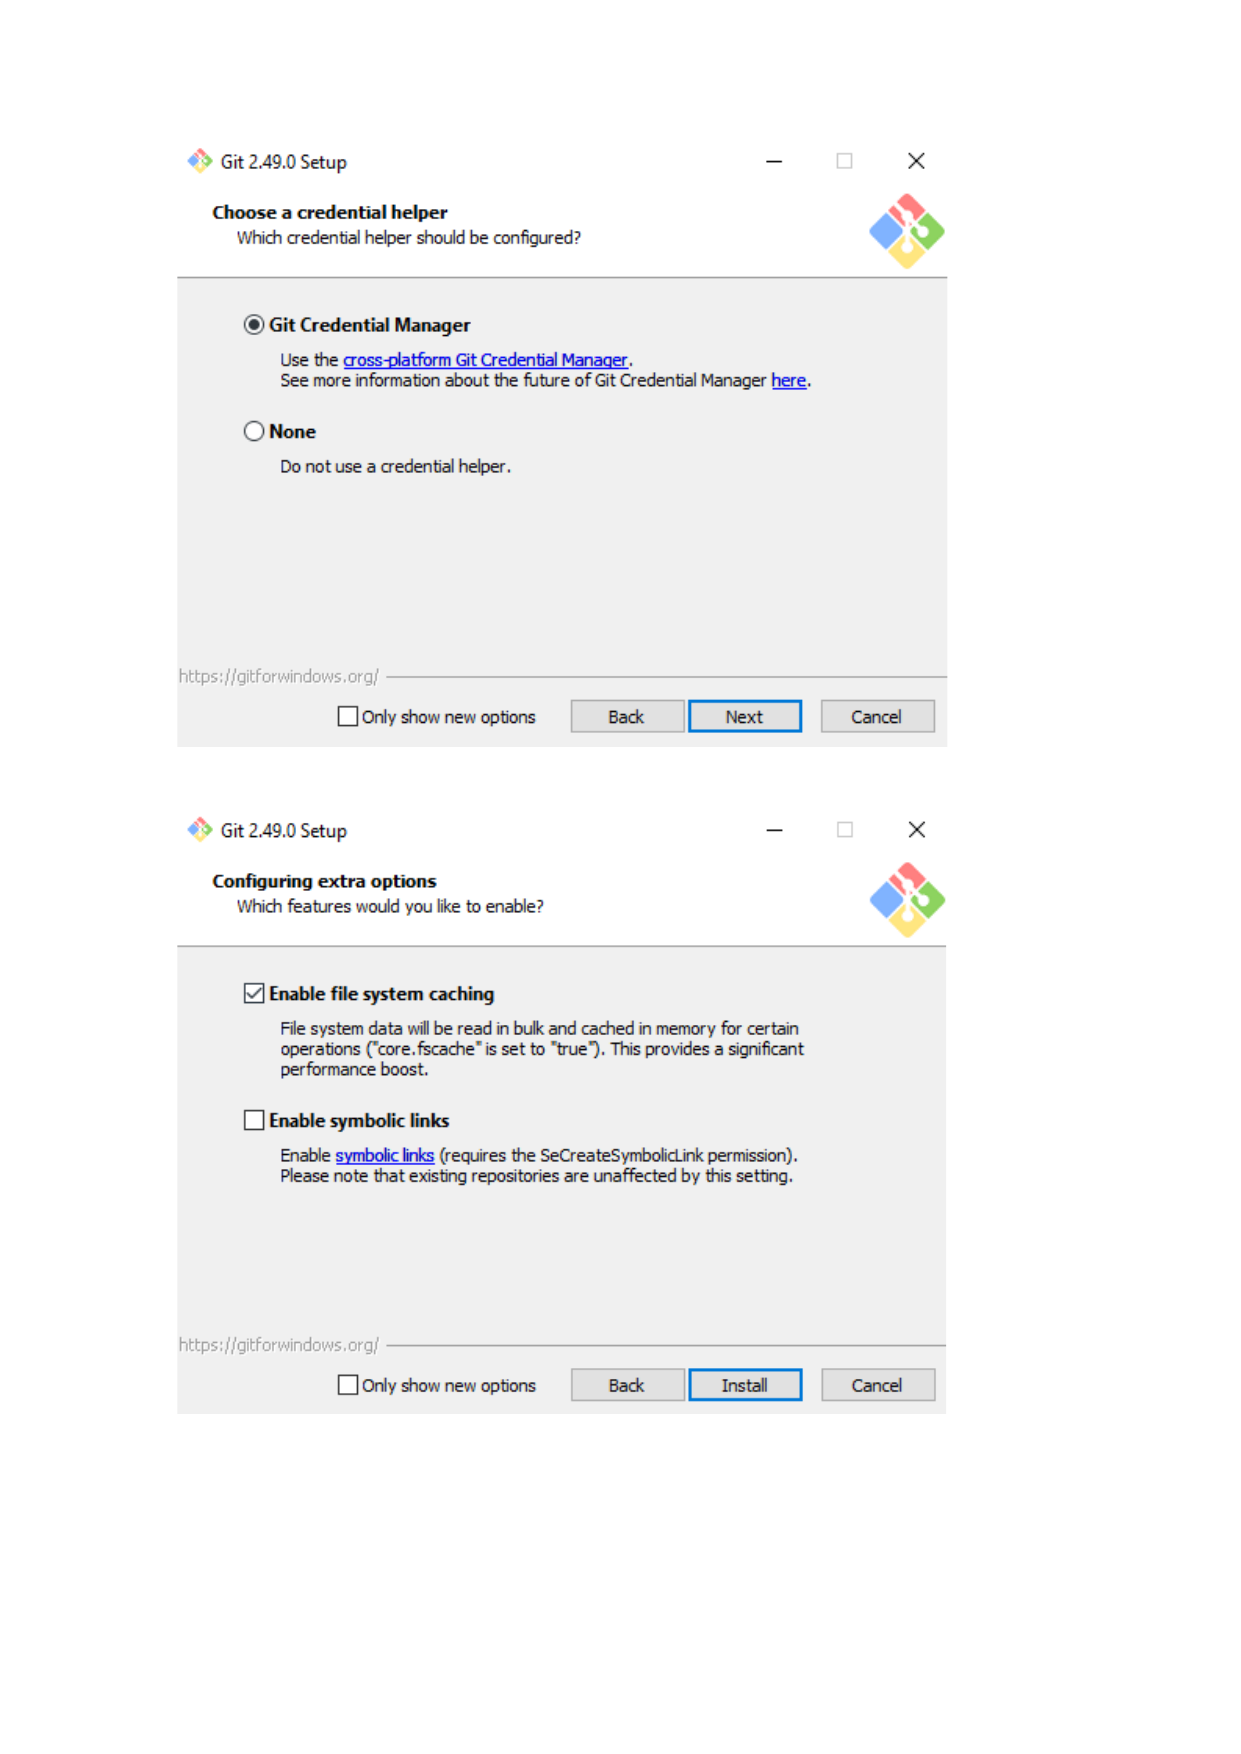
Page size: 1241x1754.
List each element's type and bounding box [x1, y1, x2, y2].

picture [177, 147, 948, 747]
picture [177, 811, 947, 1414]
